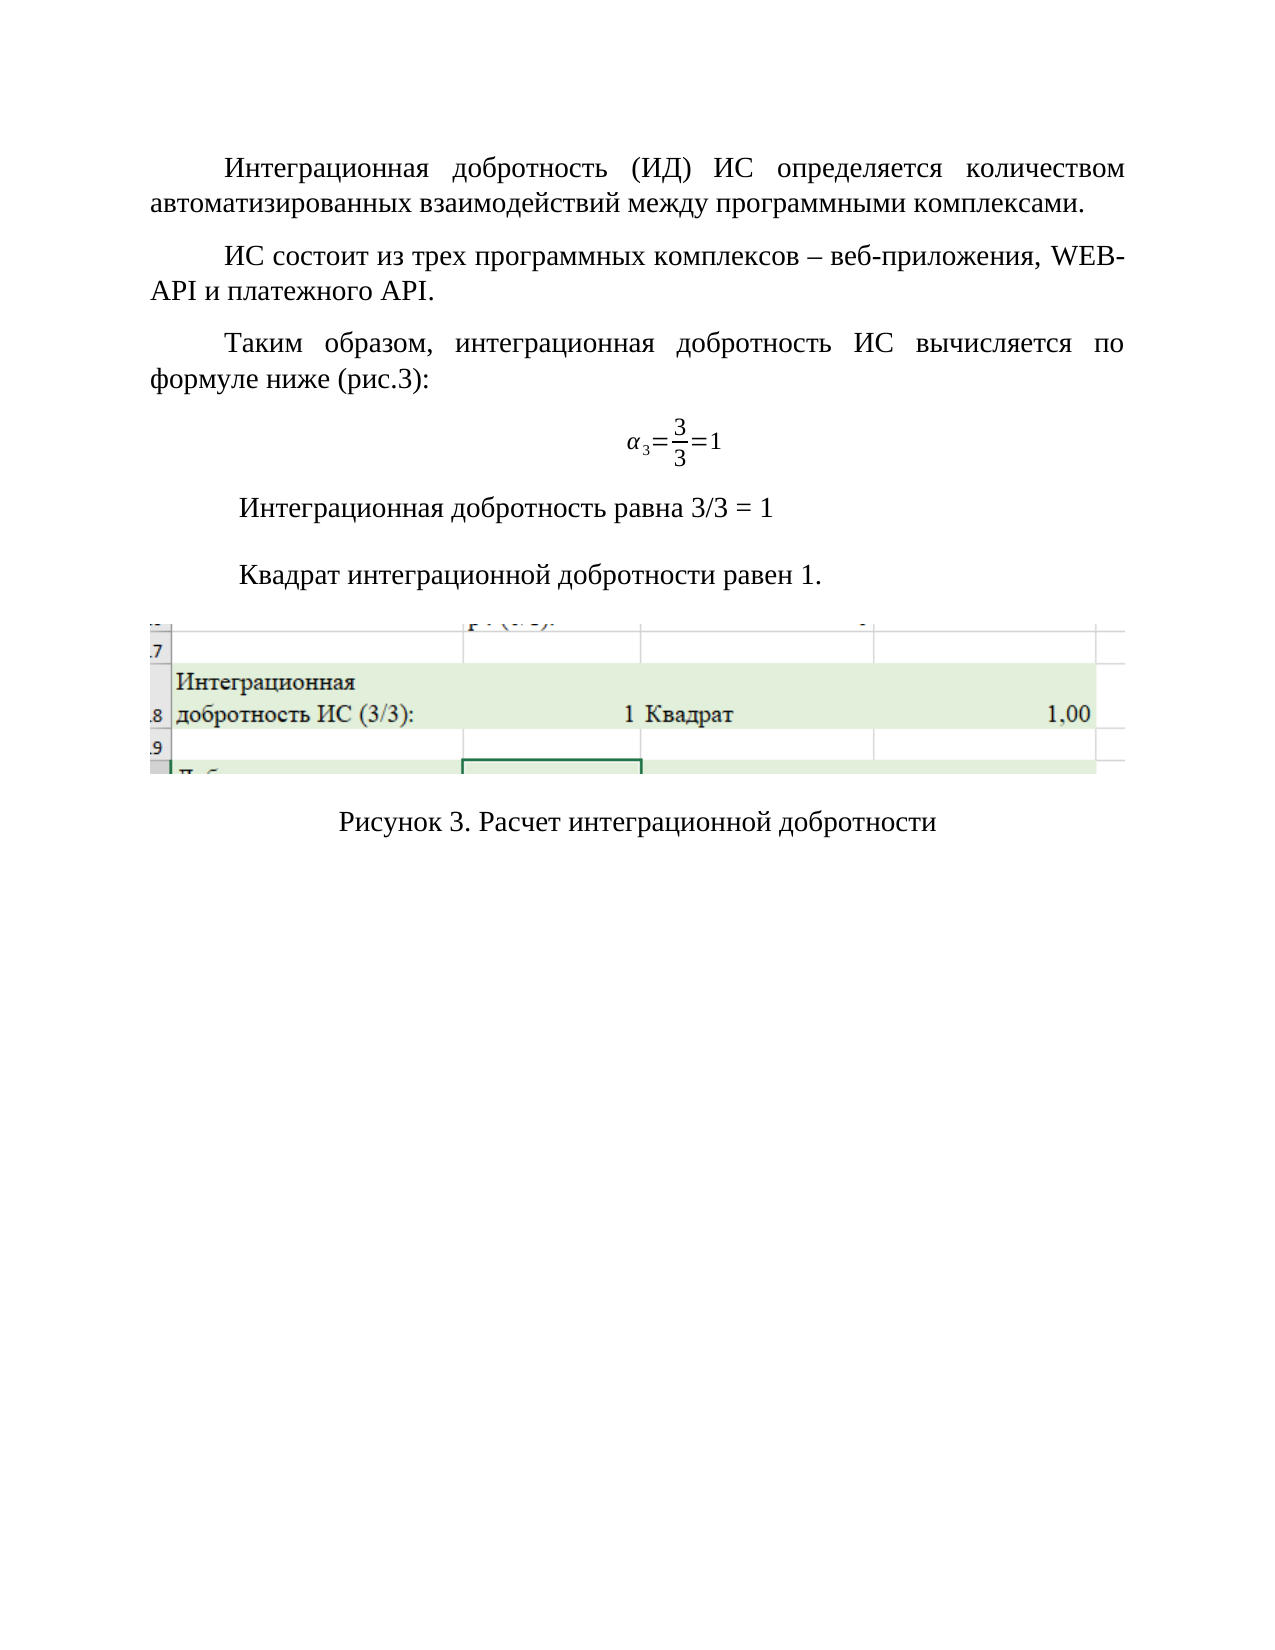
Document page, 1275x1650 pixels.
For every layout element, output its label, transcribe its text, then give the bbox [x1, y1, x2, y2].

text Квадрат интеграционной добротности равен 1. [150, 557, 1125, 591]
text Интеграционная добротность (ИД) ИС определяется количеством автоматизированных взаимодействий между программными комплексами. [150, 150, 1125, 219]
picture [150, 624, 1125, 774]
text Рисунок 3. Расчет интеграционной добротности [150, 804, 1125, 838]
text Интеграционная добротность равна 3/3 = 1 [150, 490, 1125, 524]
text Таким образом, интеграционная добротность ИС вычисляется по формуле ниже (рис.3): [150, 325, 1125, 394]
text ИС состоит из трех программных комплексов – веб-приложения, WEB-API и платежного API. [150, 238, 1125, 307]
